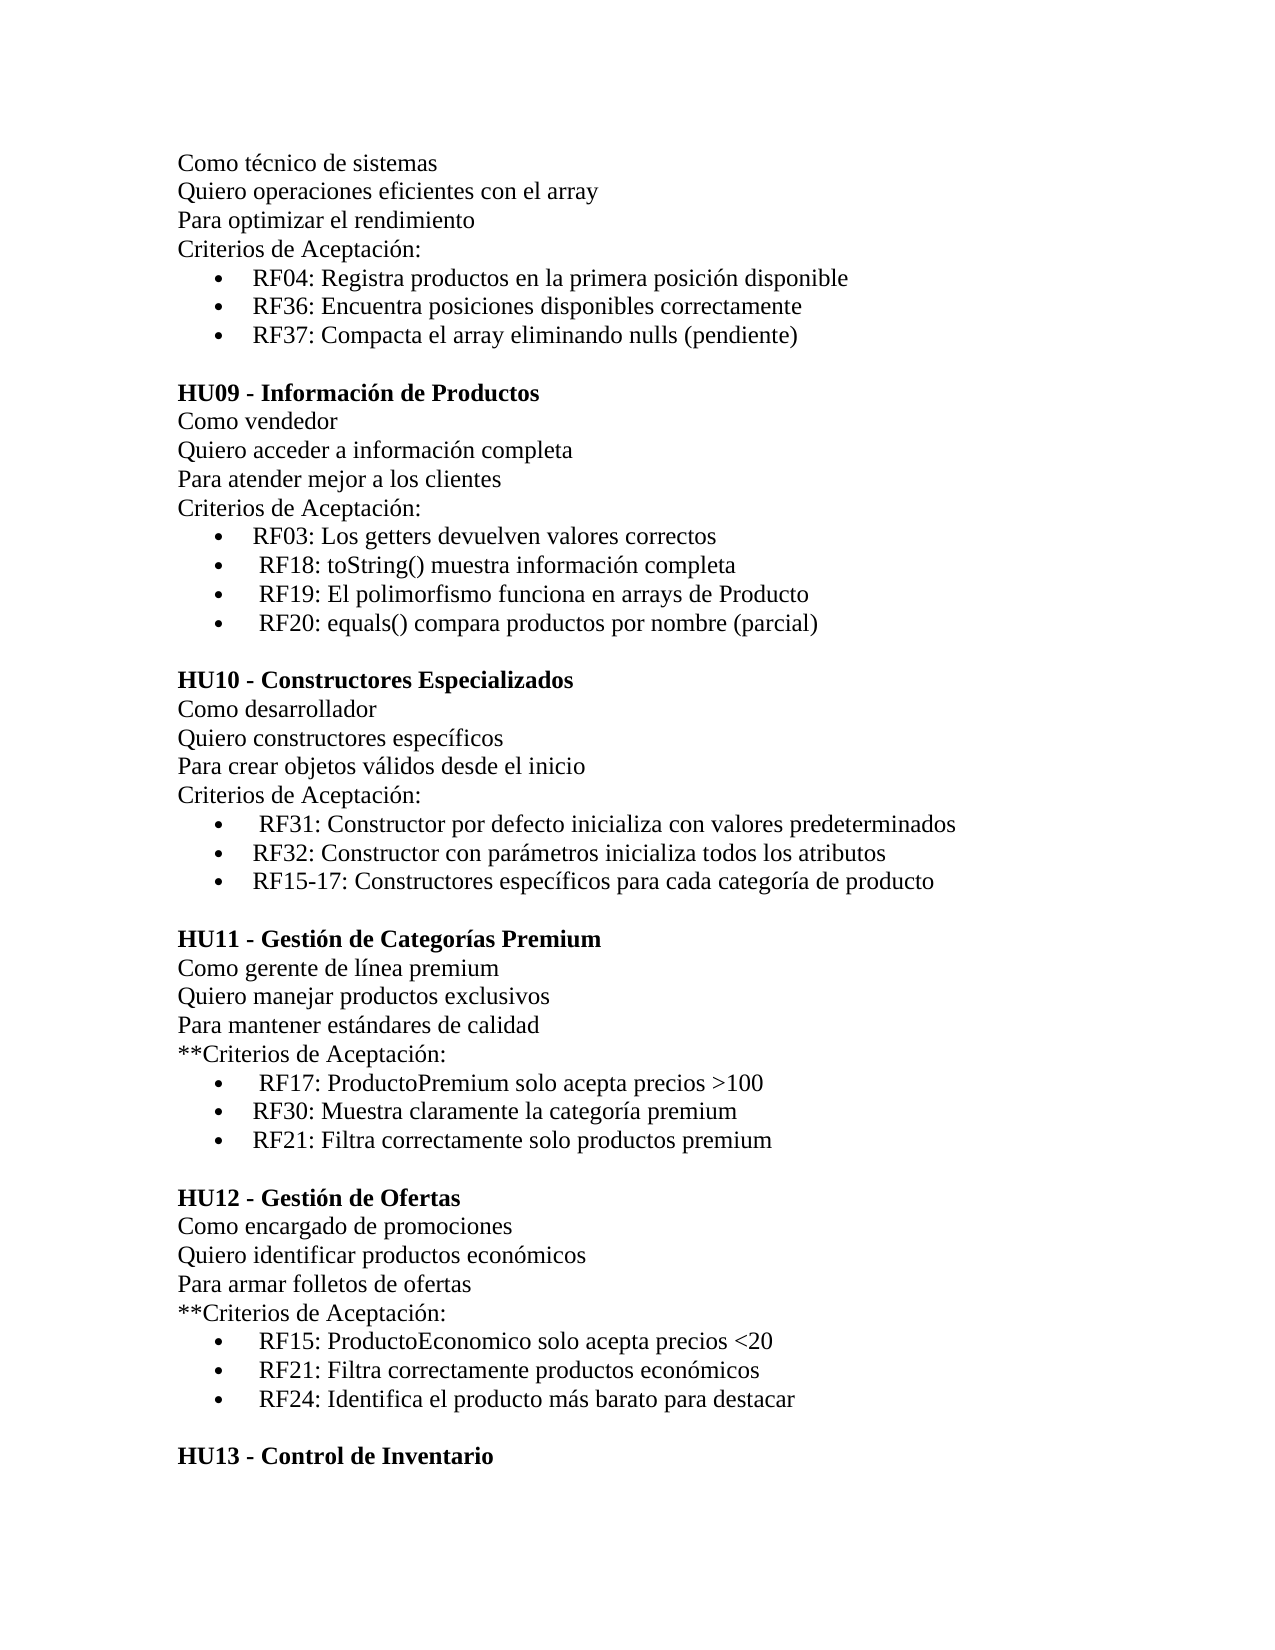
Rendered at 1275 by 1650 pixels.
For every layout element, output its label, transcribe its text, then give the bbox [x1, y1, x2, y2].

list RF21: Filtra correctamente productos económicos [215, 1355, 1098, 1384]
text **Criterios de Aceptación: [177, 1298, 1098, 1326]
list RF19: El polimorfismo funciona en arrays de Producto [215, 579, 1098, 608]
list RF36: Encuentra posiciones disponibles correctamente [215, 291, 1098, 320]
list RF15-17: Constructores específicos para cada categoría de producto [215, 866, 1098, 895]
text Como desarrollador Quiero constructores específicos Para crear objetos válidos desde el inicio [177, 694, 1098, 780]
text **Criterios de Aceptación: [177, 1039, 1098, 1068]
list RF17: ProductoPremium solo acepta precios >100 [215, 1068, 1098, 1096]
text HU10 - Constructores Especializados [177, 665, 1098, 694]
list RF15: ProductoEconomico solo acepta precios <20 [215, 1326, 1098, 1355]
text Como vendedor Quiero acceder a información completa Para atender mejor a los clientes [177, 406, 1098, 493]
text Criterios de Aceptación: [177, 780, 1098, 809]
list RF37: Compacta el array eliminando nulls (pendiente) [215, 320, 1098, 349]
text Criterios de Aceptación: [177, 234, 1098, 263]
list RF32: Constructor con parámetros inicializa todos los atributos [215, 838, 1098, 866]
list RF30: Muestra claramente la categoría premium [215, 1096, 1098, 1125]
text Criterios de Aceptación: [177, 493, 1098, 521]
text HU11 - Gestión de Categorías Premium [177, 924, 1098, 953]
list RF04: Registra productos en la primera posición disponible [215, 263, 1098, 291]
text Como gerente de línea premium Quiero manejar productos exclusivos Para mantener estándares de calidad [177, 953, 1098, 1039]
list RF24: Identifica el producto más barato para destacar [215, 1384, 1098, 1413]
text HU12 - Gestión de Ofertas [177, 1183, 1098, 1211]
list RF18: toString() muestra información completa [215, 550, 1098, 579]
text HU13 - Control de Inventario [177, 1441, 1098, 1470]
list RF31: Constructor por defecto inicializa con valores predeterminados [215, 809, 1098, 838]
list RF21: Filtra correctamente solo productos premium [215, 1125, 1098, 1154]
text HU09 - Información de Productos [177, 378, 1098, 406]
text Como técnico de sistemas Quiero operaciones eficientes con el array Para optimizar el rendimiento [177, 148, 1098, 234]
list RF03: Los getters devuelven valores correctos [215, 521, 1098, 550]
text Como encargado de promociones Quiero identificar productos económicos Para armar folletos de ofertas [177, 1211, 1098, 1298]
list RF20: equals() compara productos por nombre (parcial) [215, 608, 1098, 636]
